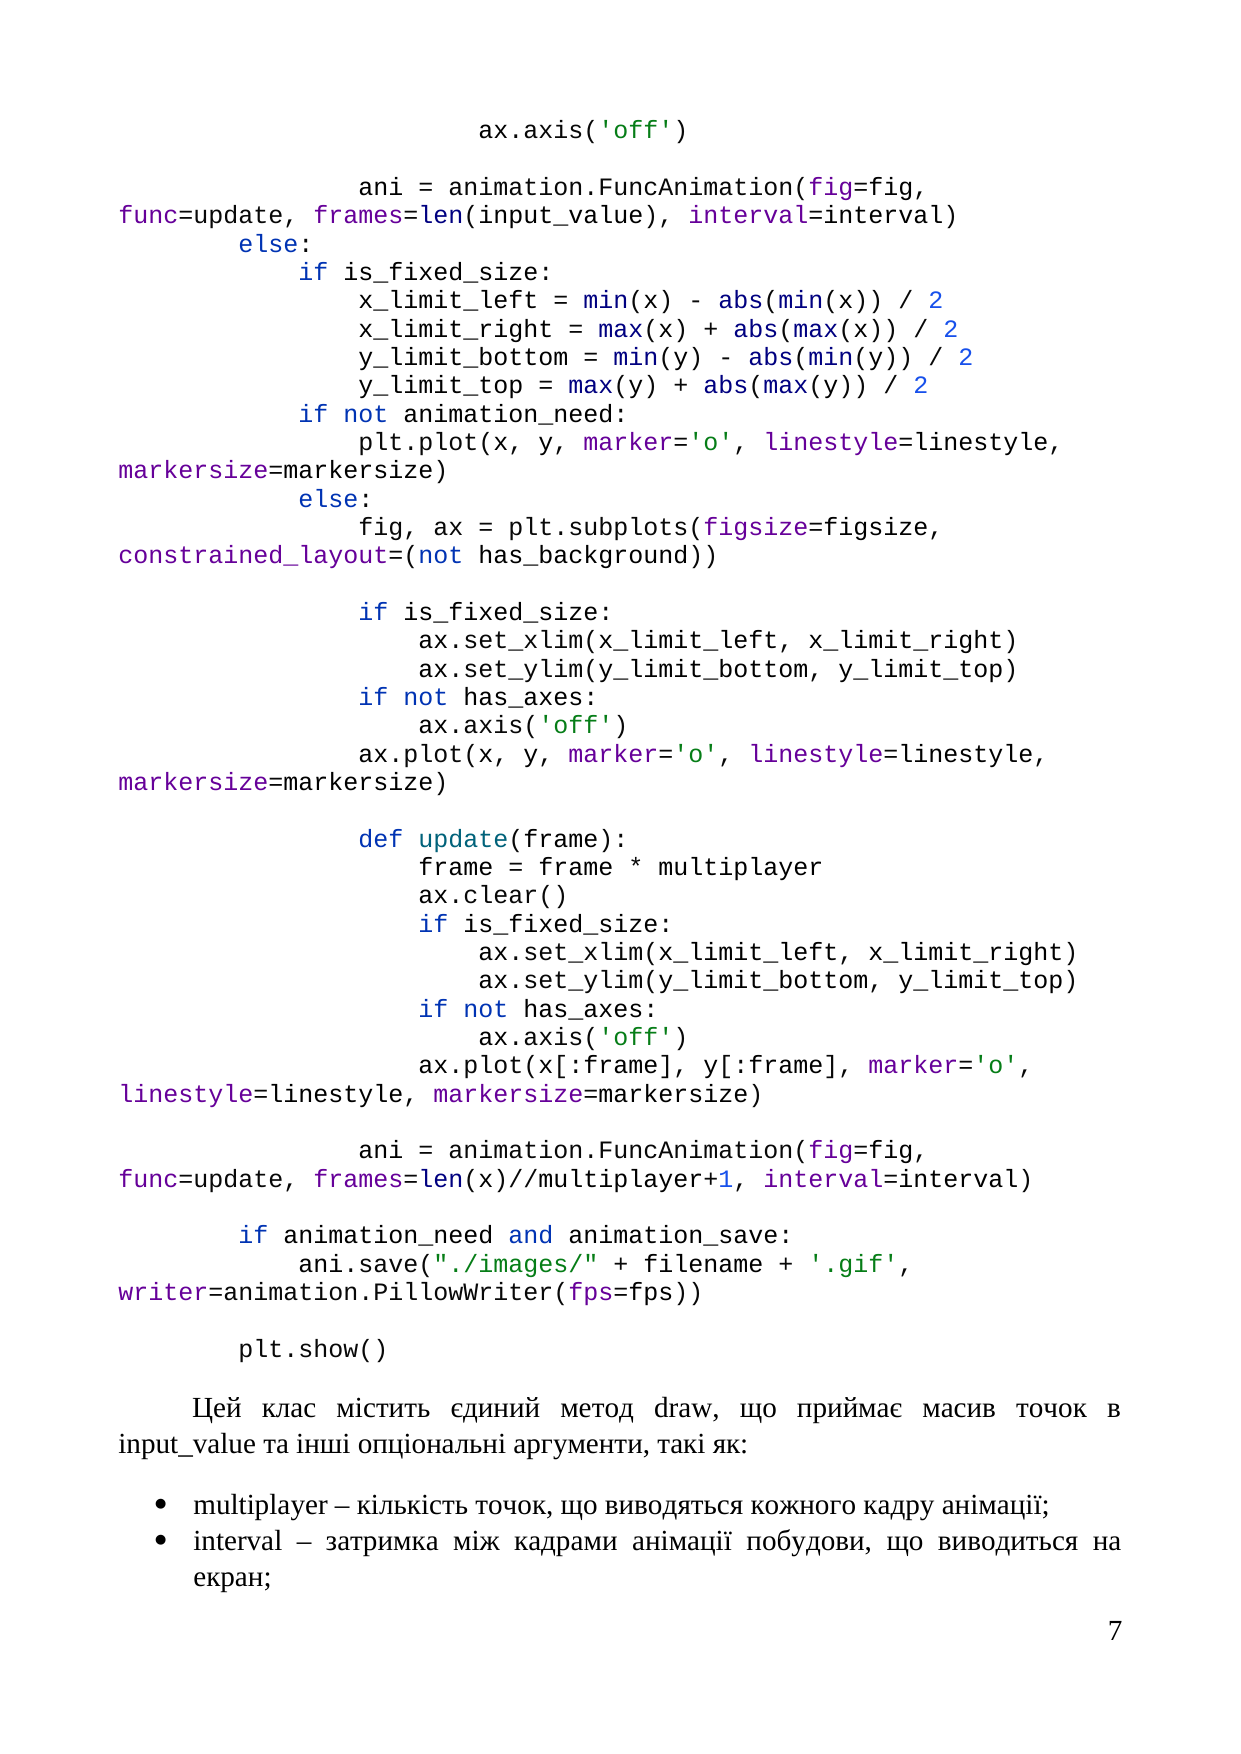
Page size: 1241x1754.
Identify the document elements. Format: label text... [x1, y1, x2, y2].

list interval – затримка між кадрами анімації побудови, що виводиться на екран; [156, 1523, 1122, 1593]
text Цей клас містить єдиний метод draw, що приймає масив точок в input_value та інші опціональні аргументи, такі як: [118, 1390, 1122, 1459]
list multiplayer – кількість точок, що виводяться кожного кадру анімації; [156, 1487, 1122, 1521]
